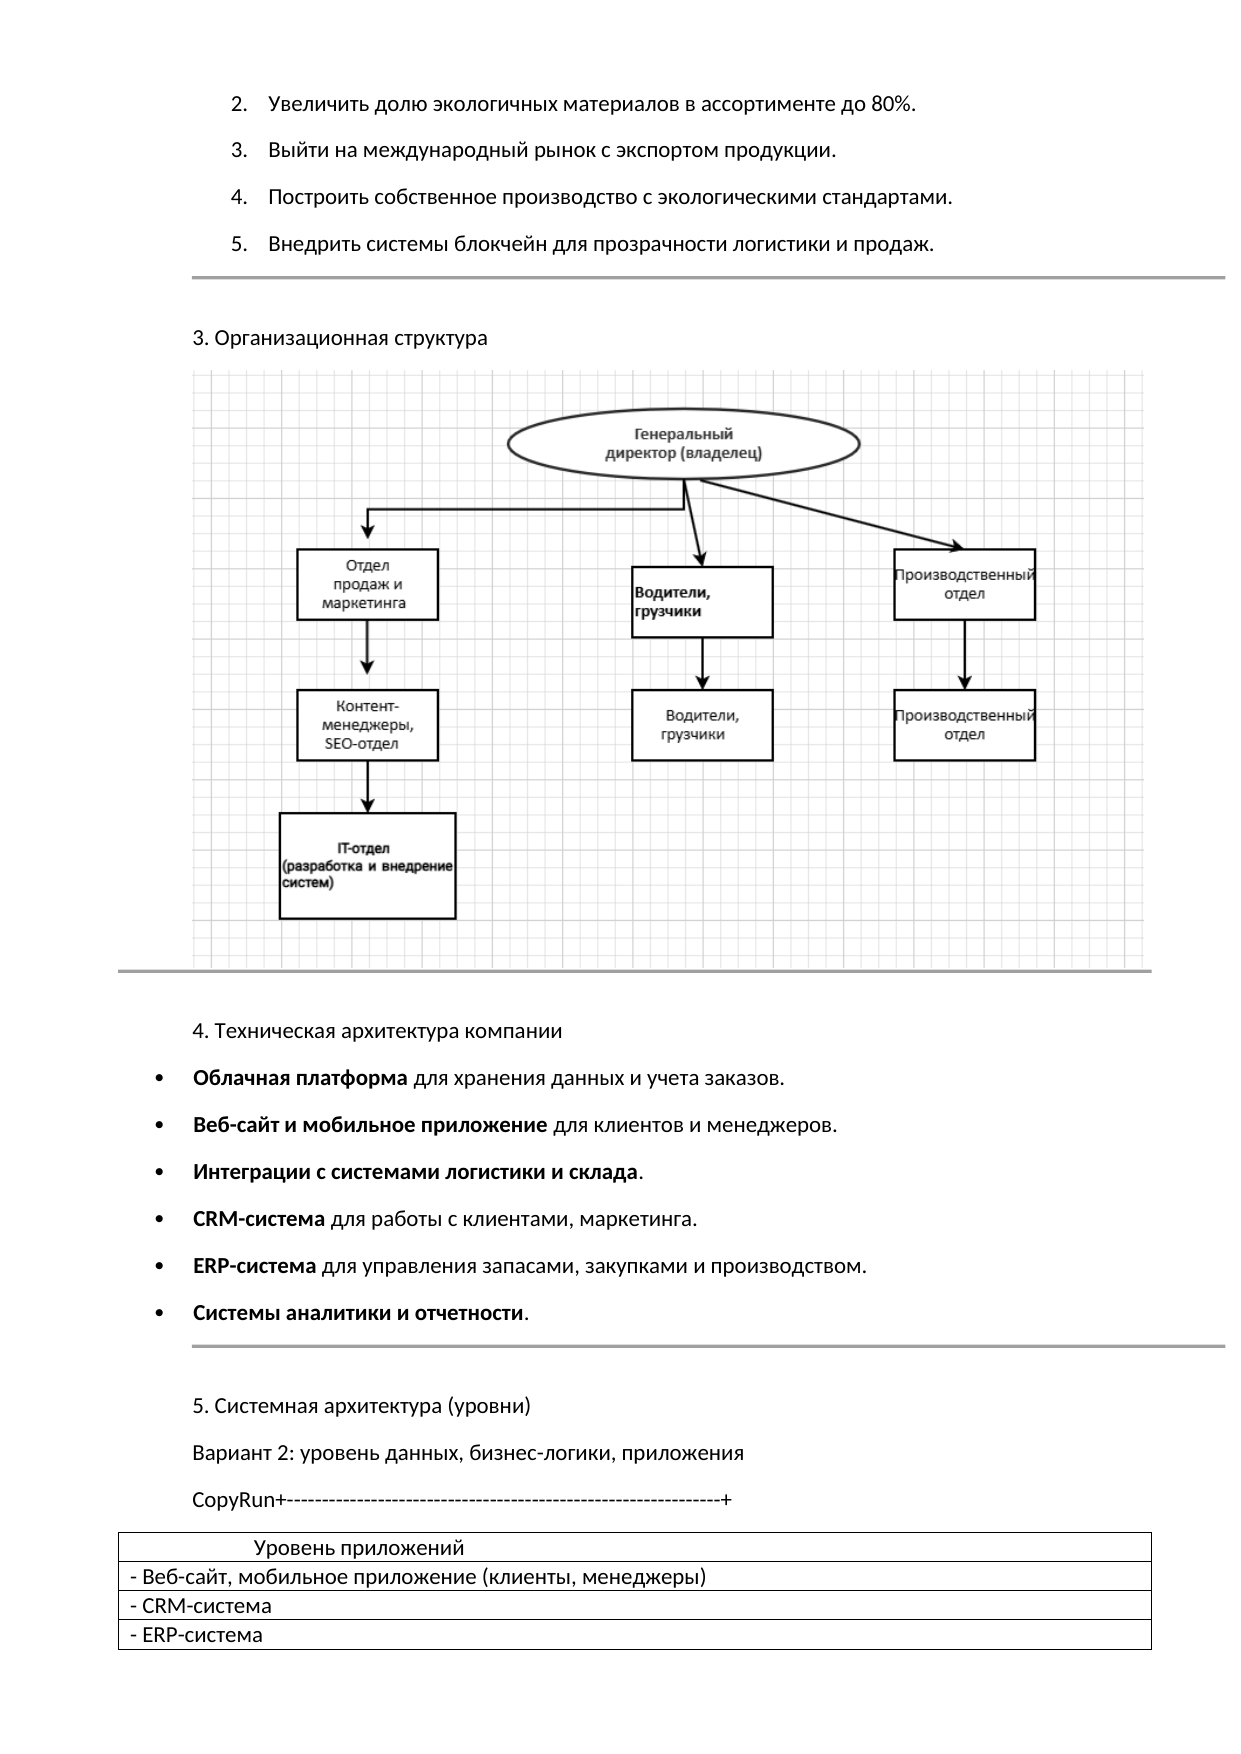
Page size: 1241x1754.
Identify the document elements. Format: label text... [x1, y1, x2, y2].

list Выйти на международный рынок с экспортом продукции. [231, 136, 1148, 163]
list ERP-система для управления запасами, закупками и производством. [156, 1251, 1148, 1279]
picture [192, 370, 1144, 968]
list Построить собственное производство с экологическими стандартами. [231, 182, 1148, 210]
list Интеграции с системами логистики и склада. [156, 1157, 1148, 1185]
list Увеличить долю экологичных материалов в ассортименте до 80%. [231, 89, 1148, 117]
list Облачная платформа для хранения данных и учета заказов. [156, 1063, 1148, 1091]
list Веб-сайт и мобильное приложение для клиентов и менеджеров. [156, 1110, 1148, 1138]
text CopyRun+--------------------------------------------------------------+ [118, 1485, 1148, 1513]
text 5. Системная архитектура (уровни) [118, 1392, 1148, 1419]
table_cell - CRM-система [119, 1591, 1151, 1619]
list Внедрить системы блокчейн для прозрачности логистики и продаж. [231, 229, 1148, 257]
table_cell - ERP-система [119, 1620, 1151, 1648]
list Системы аналитики и отчетности. [156, 1298, 1148, 1326]
table_cell - Веб-сайт, мобильное приложение (клиенты, менеджеры) [119, 1562, 1151, 1590]
text Вариант 2: уровень данных, бизнес-логики, приложения [118, 1438, 1148, 1466]
table_header Уровень приложений [119, 1533, 1151, 1561]
list CRM-система для работы с клиентами, маркетинга. [156, 1204, 1148, 1232]
text 3. Организационная структура [118, 323, 1148, 351]
text 4. Техническая архитектура компании [118, 1017, 1148, 1044]
